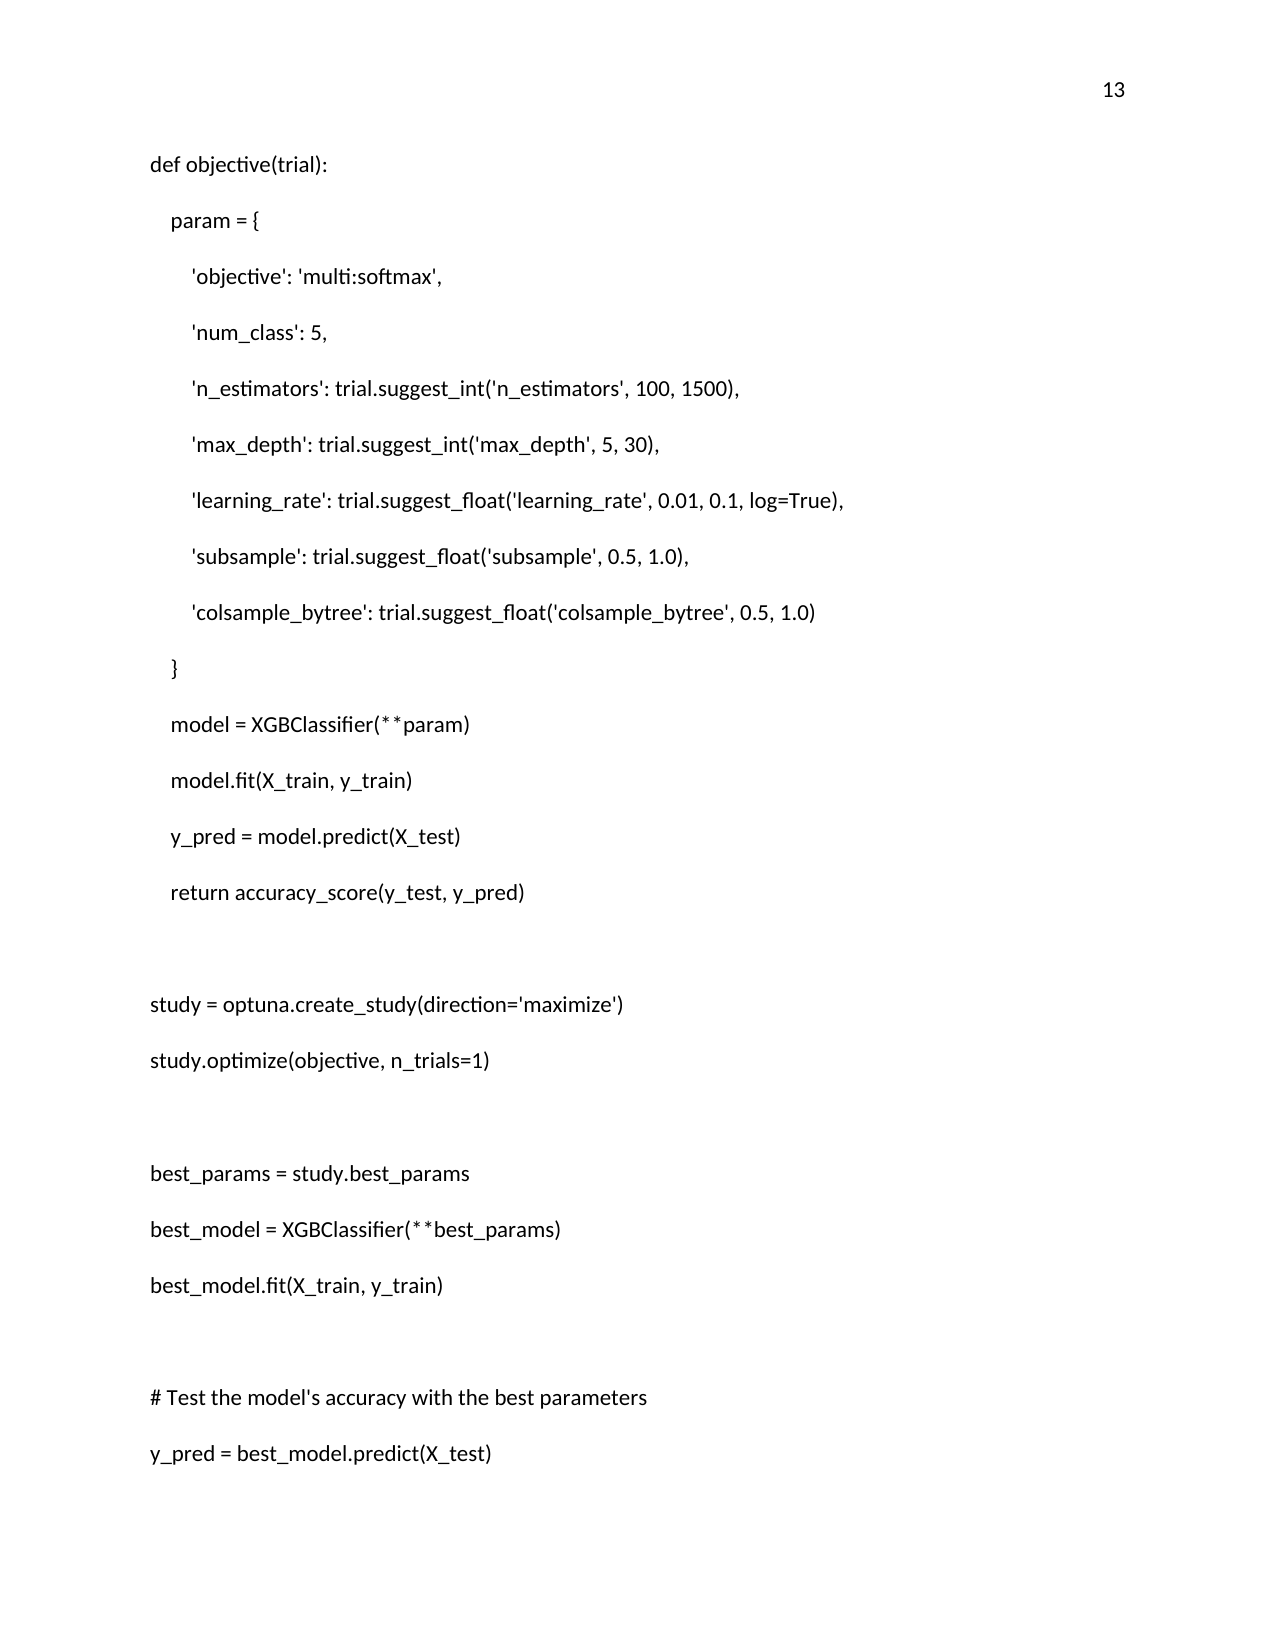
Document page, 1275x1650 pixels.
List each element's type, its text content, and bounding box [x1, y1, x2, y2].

title best_model = XGBClassifier(**best_params) [150, 1215, 1125, 1243]
title } [150, 654, 1125, 682]
title def objective(trial): [150, 150, 1125, 178]
title 'subsample': trial.suggest_float('subsample', 0.5, 1.0), [150, 542, 1125, 570]
title 'n_estimators': trial.suggest_int('n_estimators', 100, 1500), [150, 374, 1125, 402]
title study = optuna.create_study(direction='maximize') [150, 991, 1125, 1019]
title 'num_class': 5, [150, 318, 1125, 346]
title best_model.fit(X_train, y_train) [150, 1271, 1125, 1299]
title model = XGBClassifier(**param) [150, 710, 1125, 738]
title y_pred = best_model.predict(X_test) [150, 1439, 1125, 1467]
title # Test the model's accuracy with the best parameters [150, 1383, 1125, 1411]
title model.fit(X_train, y_train) [150, 766, 1125, 794]
title best_params = study.best_params [150, 1159, 1125, 1187]
title y_pred = model.predict(X_test) [150, 822, 1125, 851]
title 'max_depth': trial.suggest_int('max_depth', 5, 30), [150, 430, 1125, 458]
title param = { [150, 206, 1125, 234]
title 'learning_rate': trial.suggest_float('learning_rate', 0.01, 0.1, log=True), [150, 486, 1125, 514]
title 'objective': 'multi:softmax', [150, 262, 1125, 290]
title study.optimize(objective, n_trials=1) [150, 1047, 1125, 1075]
title 'colsample_bytree': trial.suggest_float('colsample_bytree', 0.5, 1.0) [150, 598, 1125, 626]
title return accuracy_score(y_test, y_pred) [150, 878, 1125, 907]
